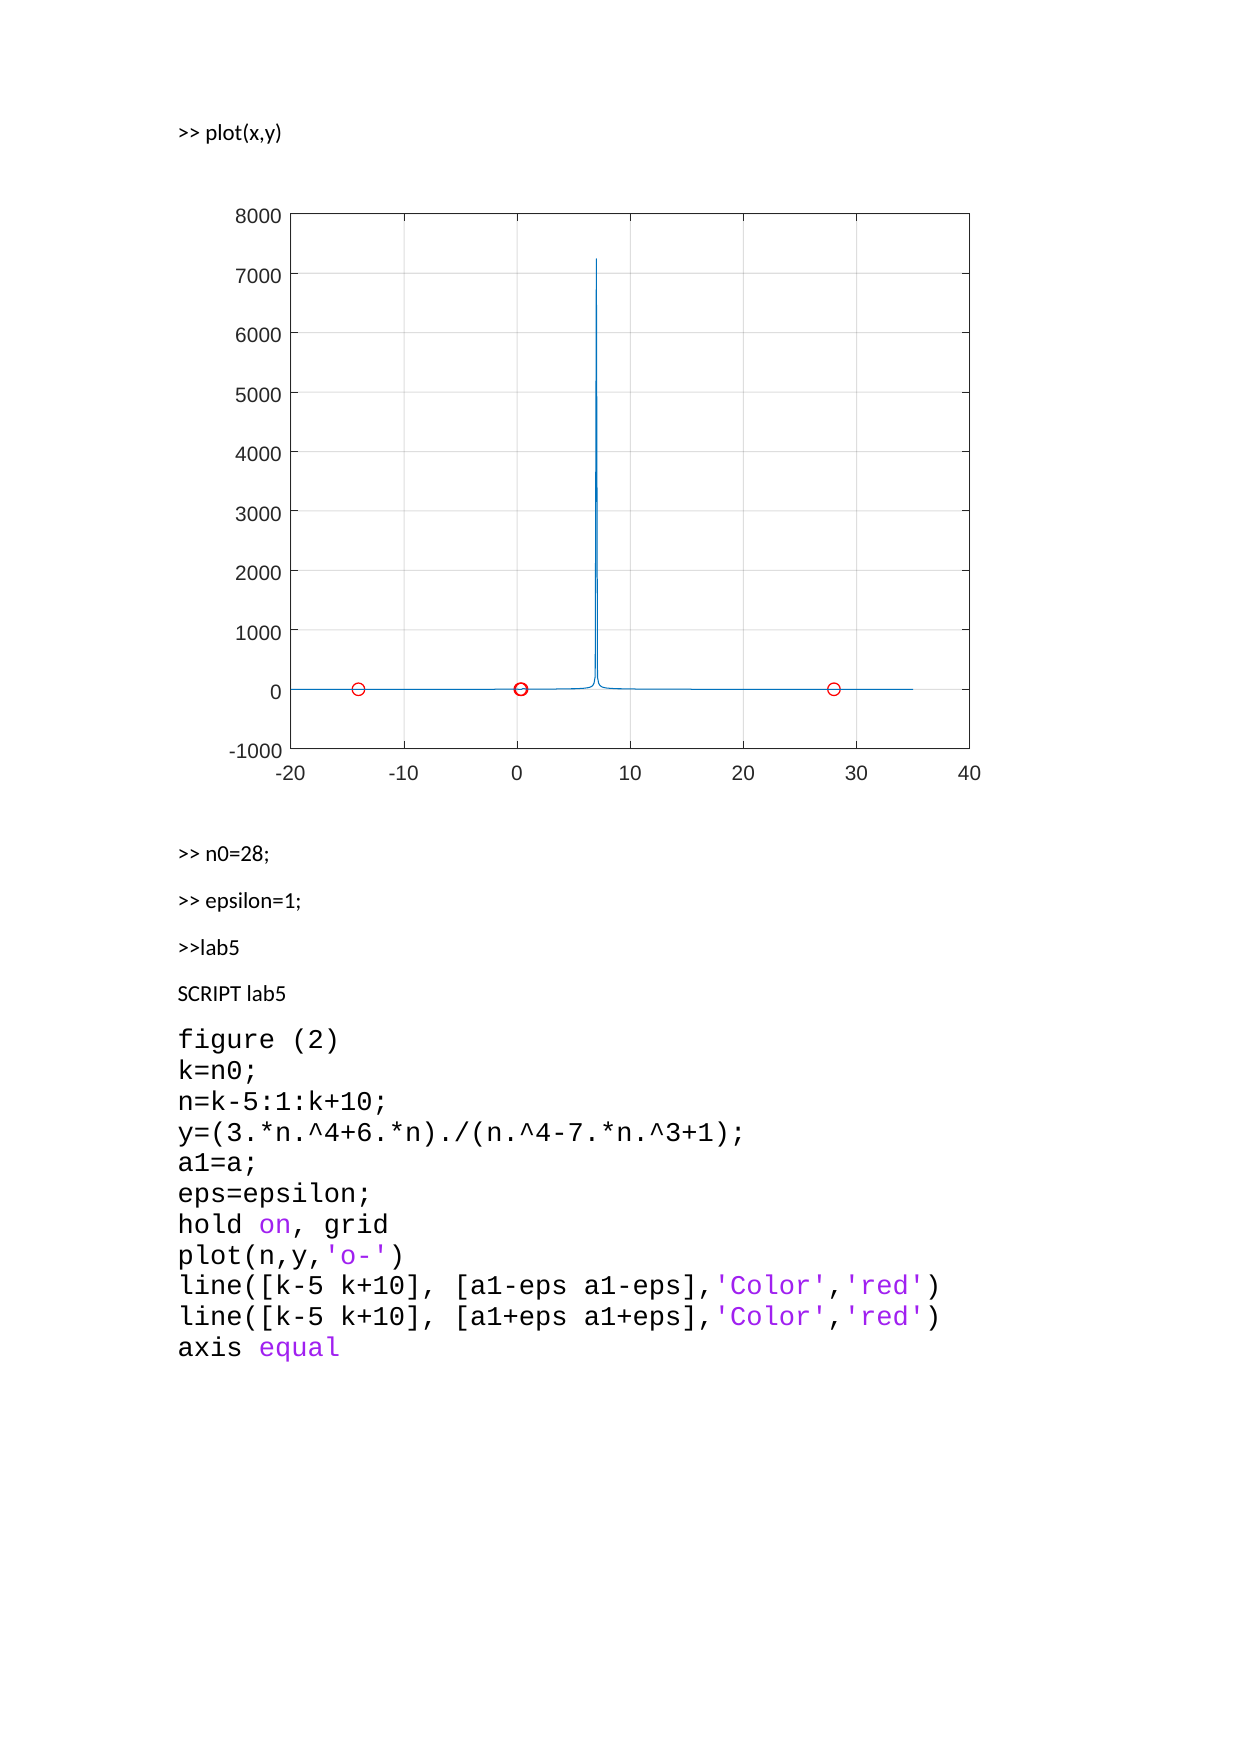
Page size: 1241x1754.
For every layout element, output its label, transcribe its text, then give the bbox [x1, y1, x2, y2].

text n=k-5:1:k+10; [177, 1088, 1152, 1118]
text SCRIPT lab5 [177, 979, 1152, 1007]
text >> epsilon=1; [177, 886, 1152, 914]
text line([k-5 k+10], [a1-eps a1-eps],'Color','red') [177, 1272, 1152, 1303]
text >> n0=28; [177, 839, 1152, 867]
text >> plot(x,y) [177, 118, 1152, 146]
text a1=a; [177, 1149, 1152, 1180]
text hold on, grid [177, 1211, 1152, 1241]
text k=n0; [177, 1057, 1152, 1088]
text >>lab5 [177, 933, 1152, 961]
text figure (2) [177, 1026, 1152, 1057]
text line([k-5 k+10], [a1+eps a1+eps],'Color','red') [177, 1303, 1152, 1334]
text axis equal [177, 1334, 1152, 1364]
text y=(3.*n.^4+6.*n)./(n.^4-7.*n.^3+1); [177, 1118, 1152, 1149]
text eps=epsilon; [177, 1180, 1152, 1211]
text plot(n,y,'o-') [177, 1241, 1152, 1272]
